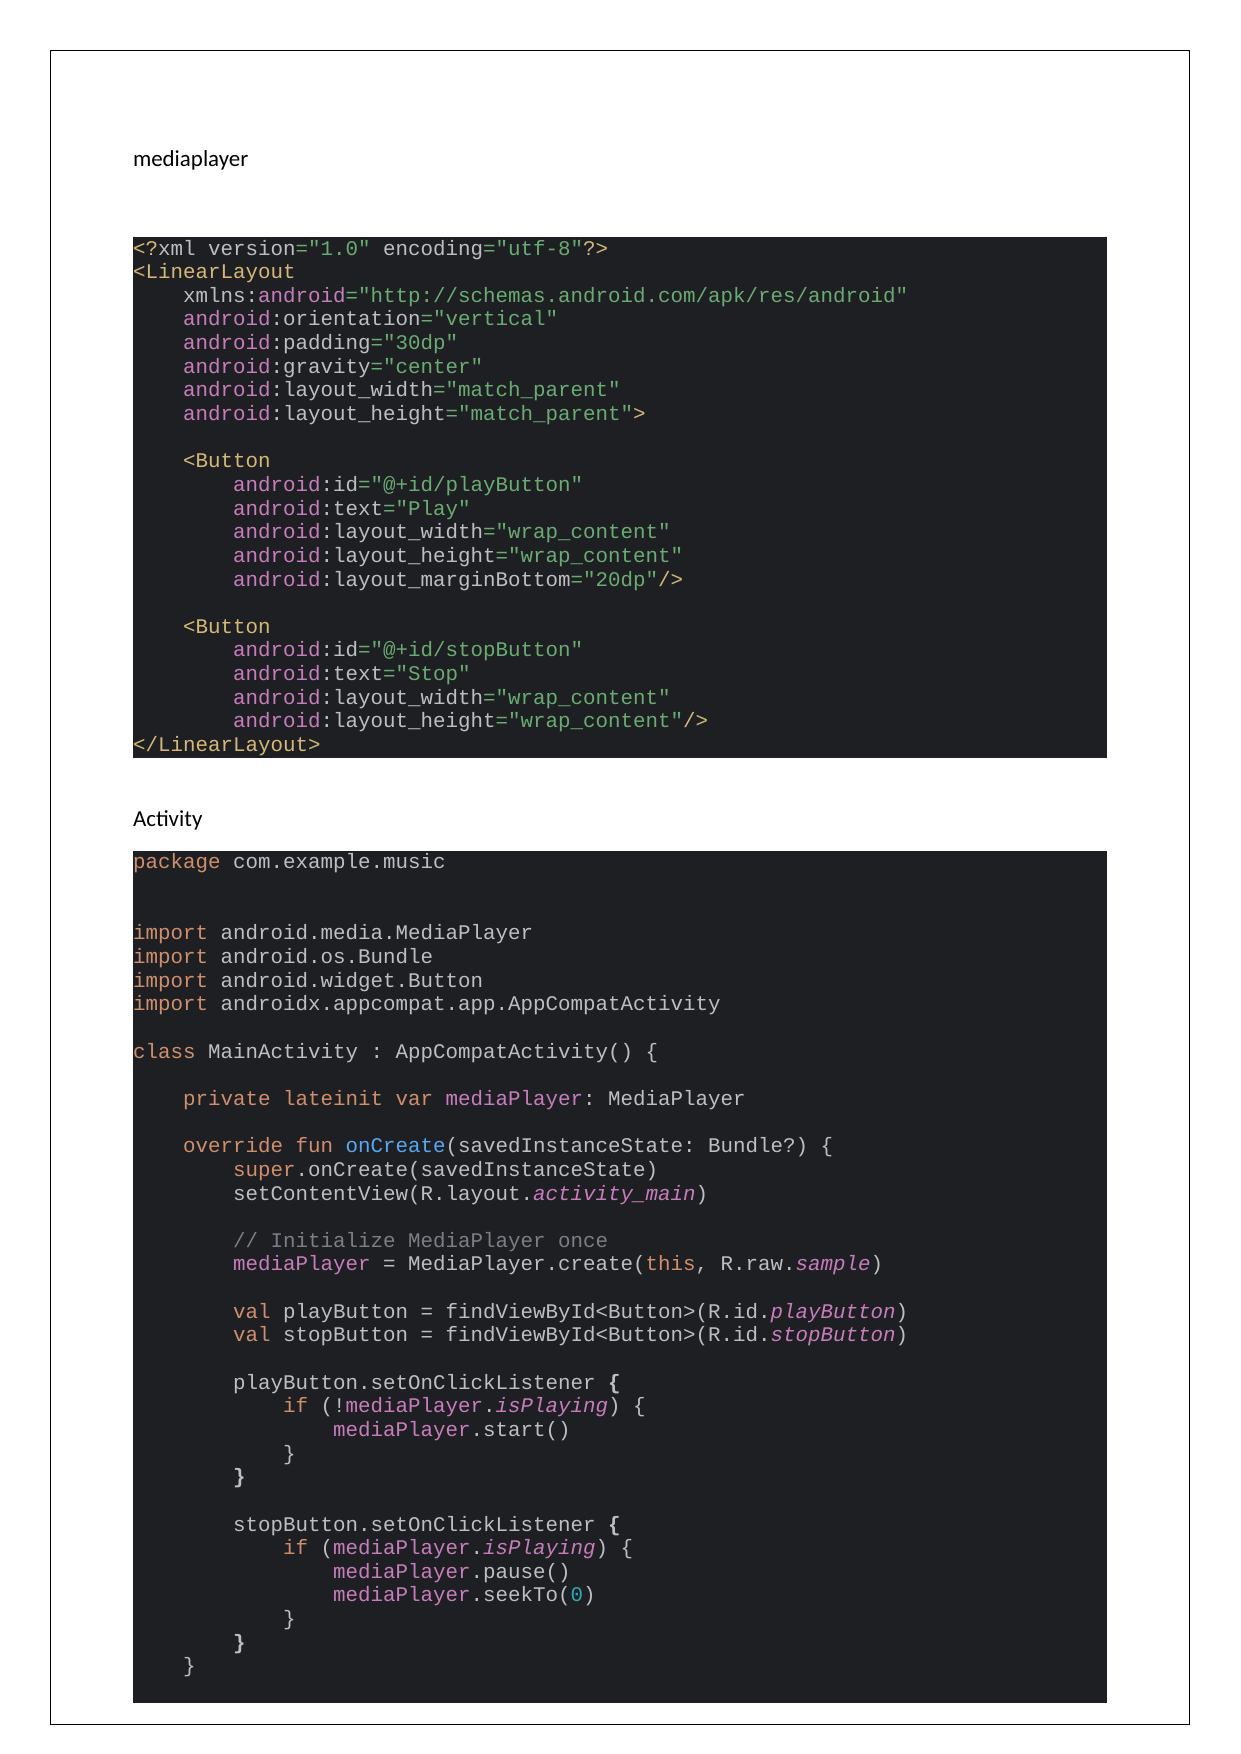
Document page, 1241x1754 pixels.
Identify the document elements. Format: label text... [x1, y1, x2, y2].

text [133, 851, 1107, 1703]
text mediaplayer [133, 144, 1107, 172]
text Activity [133, 804, 1107, 833]
text <?xml version="1.0" encoding="utf-8"?> <LinearLayout xmlns:android="http://schemas.android.com/apk/res/android" android:orientation="vertical" android:padding="30dp" android:gravity="center" android:layout_width="match_parent" android:layout_height="match_parent"> <Button android:id="@+id/playButton" android:text="Play" android:layout_width="wrap_content" android:layout_height="wrap_content" android:layout_marginBottom="20dp"/> <Button android:id="@+id/stopButton" android:text="Stop" android:layout_width="wrap_content" android:layout_height="wrap_content"/> </LinearLayout> [133, 237, 1107, 758]
